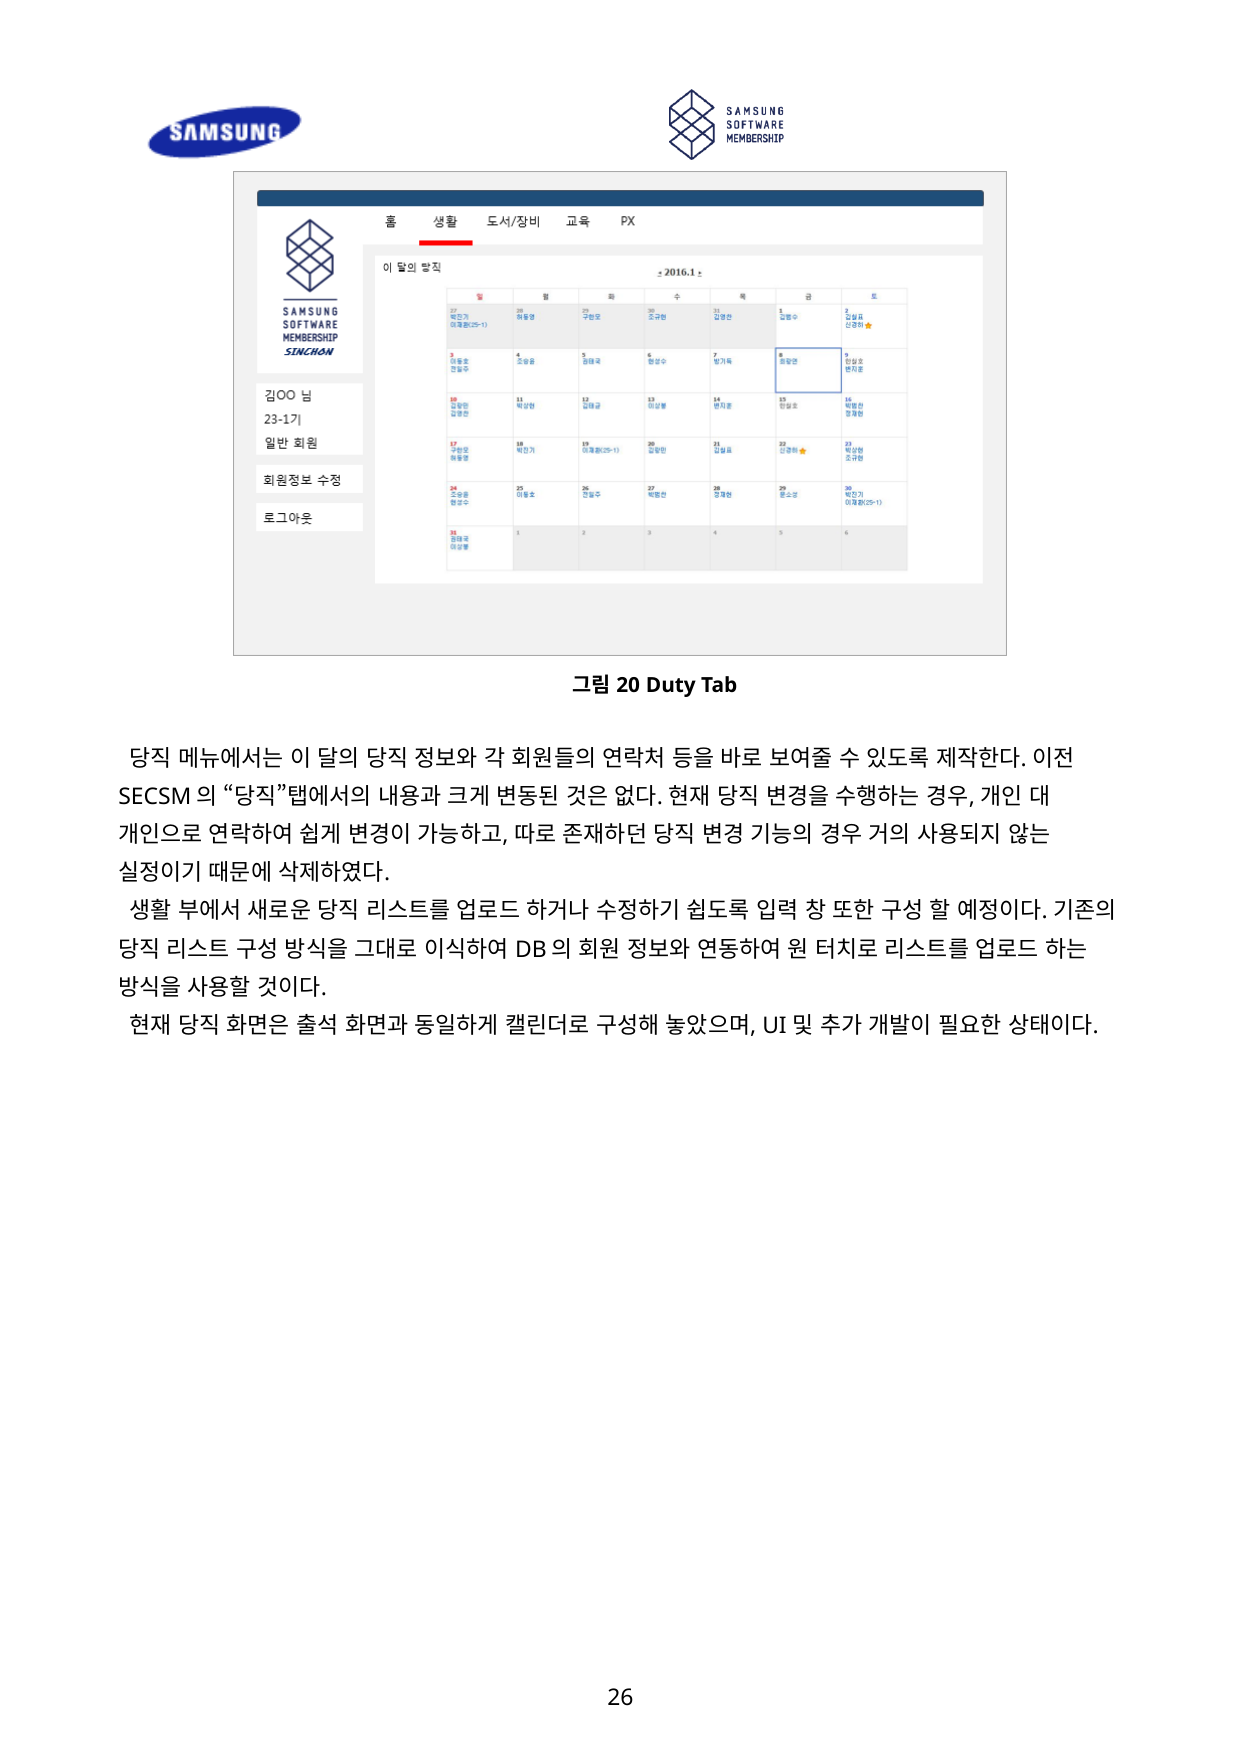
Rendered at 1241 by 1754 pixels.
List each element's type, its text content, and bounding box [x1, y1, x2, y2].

text 현재 당직 화면은 출석 화면과 동일하게 캘린더로 구성해 놓았으며, UI 및 추가 개발이 필요한 상태이다. [118, 1007, 1122, 1041]
picture [229, 165, 1012, 664]
picture [657, 88, 804, 162]
text 그림 20 Duty Tab [187, 669, 1122, 699]
text 당직 메뉴에서는 이 달의 당직 정보와 각 회원들의 연락처 등을 바로 보여줄 수 있도록 제작한다. 이전 SECSM의 “당직”탭에서의 내용과 크게 변동된 것은 없다. 현재 당직 변경을 수행하는 경우, 개인 대 개인으로 연락하여 쉽게 변경이 가능하고, 따로 존재하던 당직 변경 기능의 경우 거의 사용되지 않는 실정이기 때문에 삭제하였다. [118, 739, 1122, 887]
picture [118, 98, 324, 162]
text 생활 부에서 새로운 당직 리스트를 업로드 하거나 수정하기 쉽도록 입력 창 또한 구성 할 예정이다. 기존의 당직 리스트 구성 방식을 그대로 이식하여 DB의 회원 정보와 연동하여 원 터치로 리스트를 업로드 하는 방식을 사용할 것이다. [118, 892, 1122, 1002]
